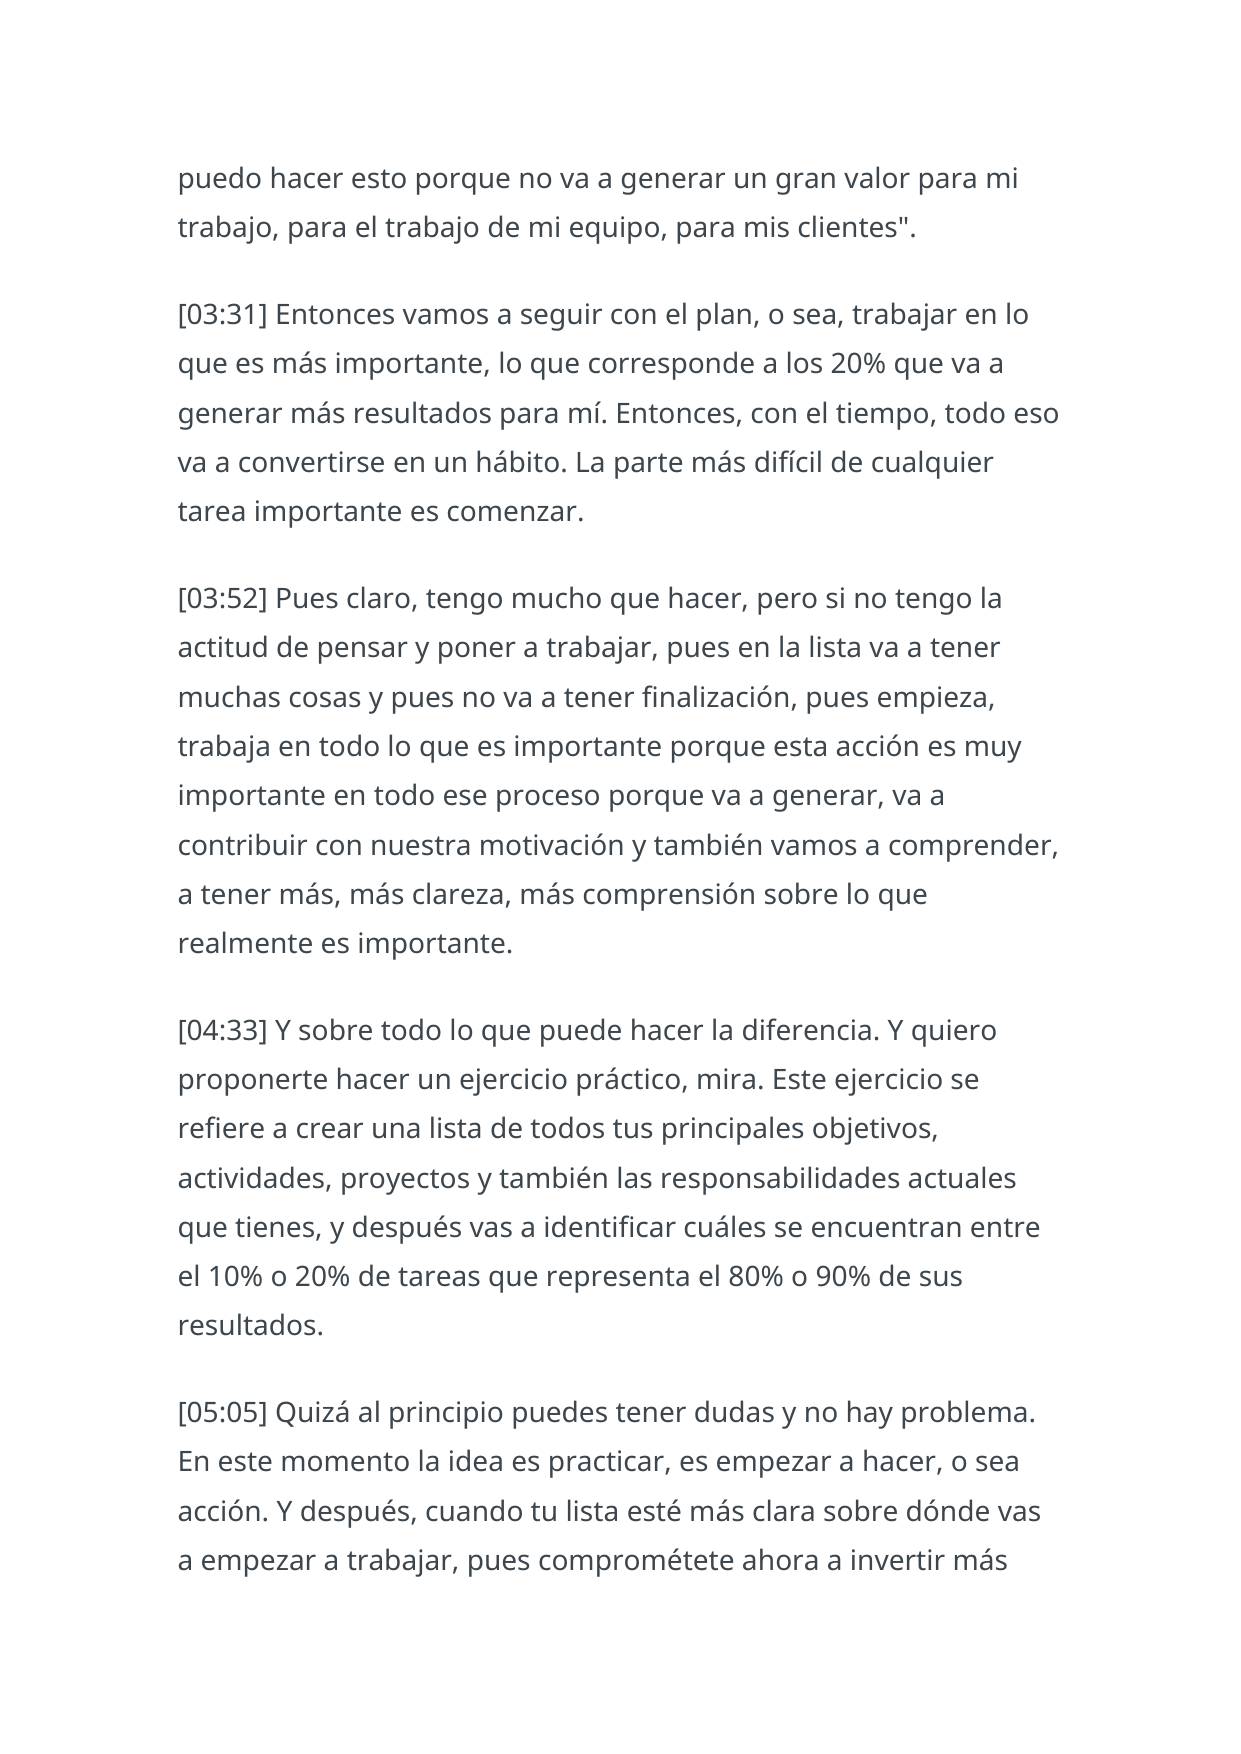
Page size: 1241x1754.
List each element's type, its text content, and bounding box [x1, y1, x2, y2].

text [177, 148, 1063, 246]
text [03:31] Entonces vamos a seguir con el plan, o sea, trabajar en lo que es más importante, lo que corresponde a los 20% que va a generar más resultados para mí. Entonces, con el tiempo, todo eso va a convertirse en un hábito. La parte más difícil de cualquier tarea importante es comenzar. [177, 284, 1063, 530]
text [04:33] Y sobre todo lo que puede hacer la diferencia. Y quiero proponerte hacer un ejercicio práctico, mira. Este ejercicio se refiere a crear una lista de todos tus principales objetivos, actividades, proyectos y también las responsabilidades actuales que tienes, y después vas a identificar cuáles se encuentran entre el 10% o 20% de tareas que representa el 80% o 90% de sus resultados. [177, 999, 1063, 1344]
text [03:52] Pues claro, tengo mucho que hacer, pero si no tengo la actitud de pensar y poner a trabajar, pues en la lista va a tener muchas cosas y pues no va a tener finalización, pues empieza, trabaja en todo lo que es importante porque esta acción es muy importante en todo ese proceso porque va a generar, va a contribuir con nuestra motivación y también vamos a comprender, a tener más, más clareza, más comprensión sobre lo que realmente es importante. [177, 567, 1063, 962]
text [177, 1382, 1063, 1579]
